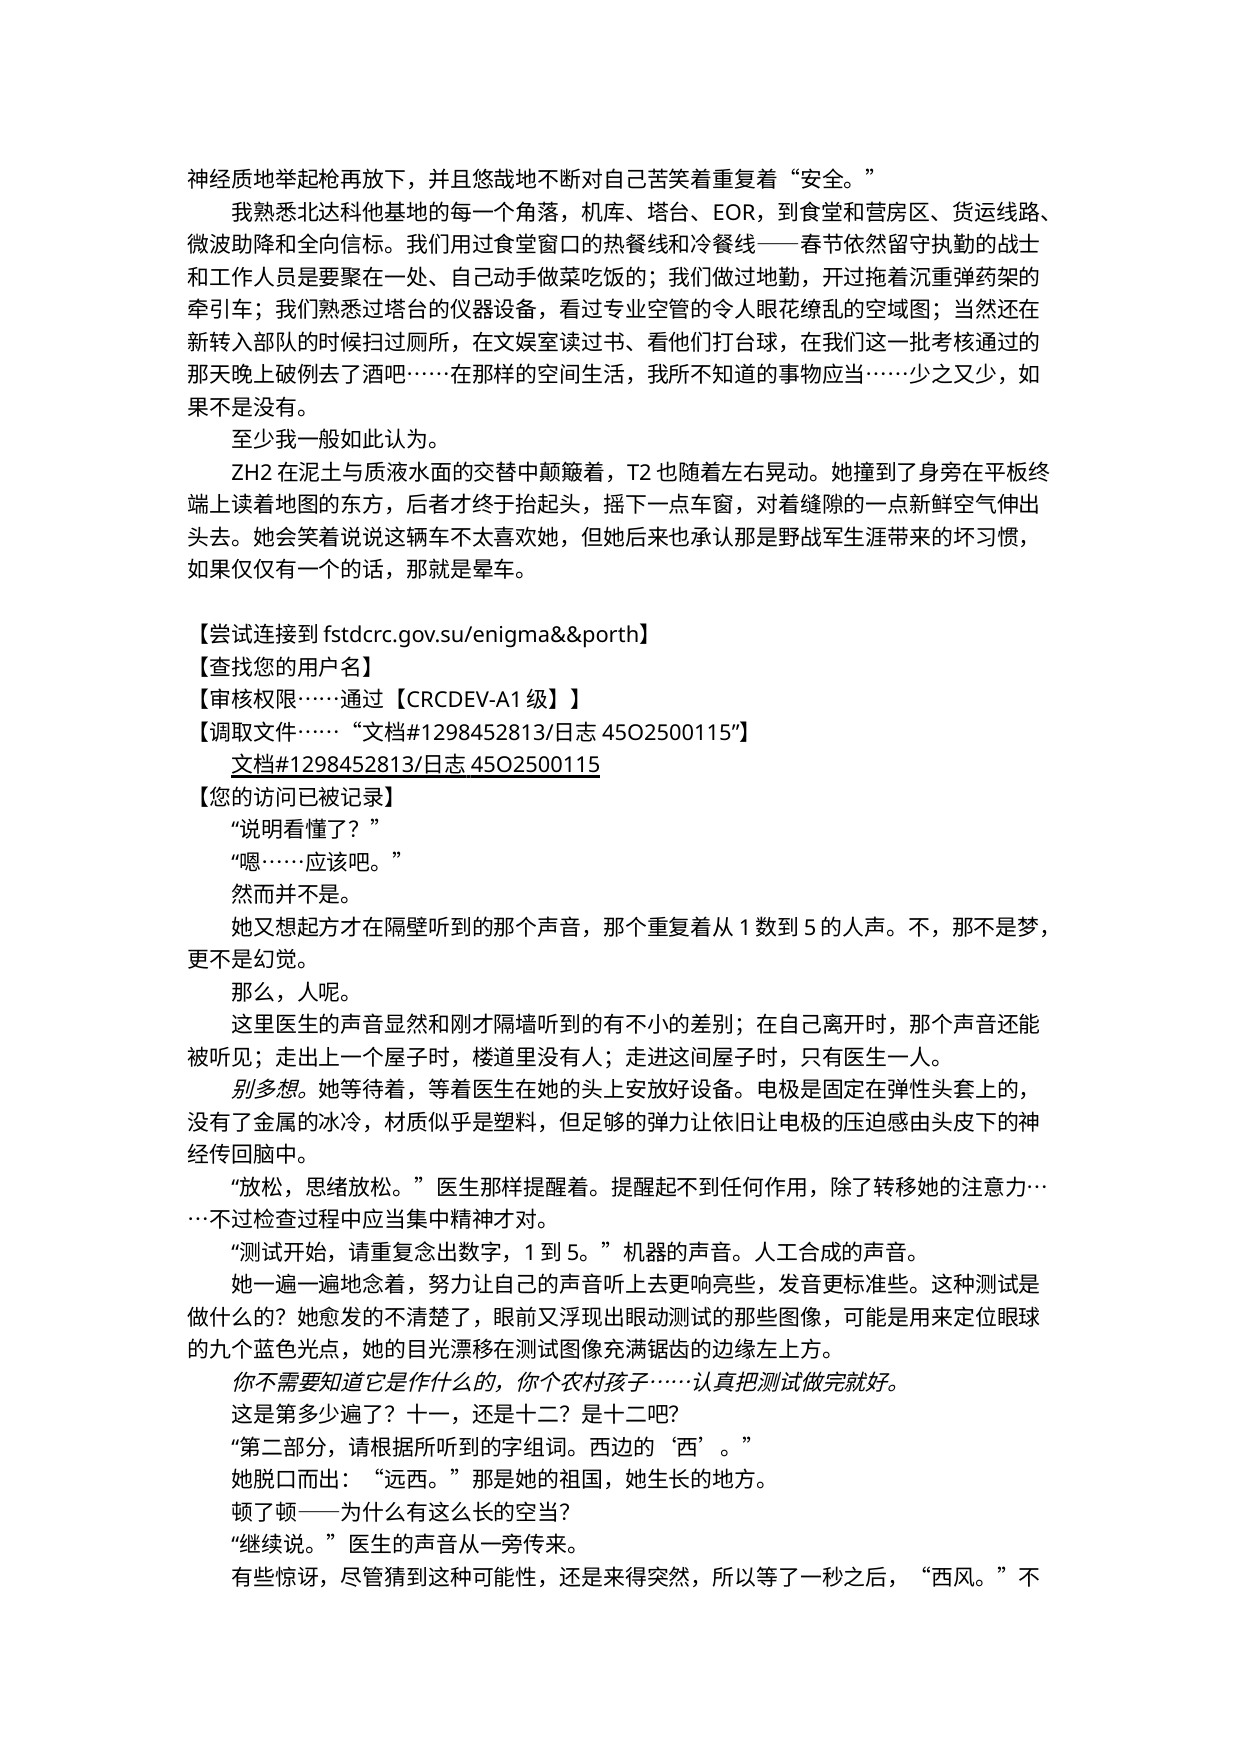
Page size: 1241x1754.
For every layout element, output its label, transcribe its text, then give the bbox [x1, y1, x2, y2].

text 【审核权限……通过【CRCDEV-A1级】】 [187, 682, 1053, 714]
text 别多想。她等待着，等着医生在她的头上安放好设备。电极是固定在弹性头套上的，没有了金属的冰冷，材质似乎是塑料，但足够的弹力让依旧让电极的压迫感由头皮下的神经传回脑中。 [187, 1072, 1053, 1169]
text 哪儿是家？我说过我没有那样的概念，或许，我说过。但是至少在北达科他我是安稳的，不会担忧，不会顾虑，不会因为自己有太多不知道而不断地环顾、转身与索敌，不会神经质地举起枪再放下，并且悠哉地不断对自己苦笑着重复着“安全。” [187, 162, 1053, 194]
text “嗯……应该吧。” [187, 844, 1053, 877]
text 【调取文件……“文档#1298452813/日志45O2500115”】 [187, 714, 1053, 747]
text 她脱口而出：“远西。”那是她的祖国，她生长的地方。 [187, 1462, 1053, 1494]
text 【查找您的用户名】 [187, 649, 1053, 682]
text “测试开始，请重复念出数字，1到5。”机器的声音。人工合成的声音。 [187, 1234, 1053, 1267]
text “放松，思绪放松。”医生那样提醒着。提醒起不到任何作用，除了转移她的注意力……不过检查过程中应当集中精神才对。 [187, 1169, 1053, 1234]
text 【您的访问已被记录】 [187, 779, 1053, 812]
text 顿了顿——为什么有这么长的空当？ [187, 1494, 1053, 1527]
text 【尝试连接到fstdcrc.gov.su/enigma&&porth】 [187, 617, 1053, 649]
text ZH2在泥土与质液水面的交替中颠簸着，T2也随着左右晃动。她撞到了身旁在平板终端上读着地图的东方，后者才终于抬起头，摇下一点车窗，对着缝隙的一点新鲜空气伸出头去。她会笑着说说这辆车不太喜欢她，但她后来也承认那是野战军生涯带来的坏习惯，如果仅仅有一个的话，那就是晕车。 [187, 454, 1053, 584]
text 那么，人呢。 [187, 974, 1053, 1007]
text 她一遍一遍地念着，努力让自己的声音听上去更响亮些，发音更标准些。这种测试是做什么的？她愈发的不清楚了，眼前又浮现出眼动测试的那些图像，可能是用来定位眼球的九个蓝色光点，她的目光漂移在测试图像充满锯齿的边缘左上方。 [187, 1267, 1053, 1364]
text 这是第多少遍了？十一，还是十二？是十二吧？ [187, 1397, 1053, 1429]
text “第二部分，请根据所听到的字组词。西边的‘西’。” [187, 1429, 1053, 1462]
text 文档#1298452813/日志45O2500115 [187, 747, 1053, 779]
text 这里医生的声音显然和刚才隔墙听到的有不小的差别；在自己离开时，那个声音还能被听见；走出上一个屋子时，楼道里没有人；走进这间屋子时，只有医生一人。 [187, 1007, 1053, 1072]
text 她又想起方才在隔壁听到的那个声音，那个重复着从1数到5的人声。不，那不是梦，更不是幻觉。 [187, 909, 1053, 974]
text 然而并不是。 [187, 877, 1053, 909]
text “继续说。”医生的声音从一旁传来。 [187, 1527, 1053, 1559]
text 至少我一般如此认为。 [187, 422, 1053, 454]
text “说明看懂了？” [187, 812, 1053, 844]
text 有些惊讶，尽管猜到这种可能性，还是来得突然，所以等了一秒之后，“西风。”不知为何她直接想到了她的邻邦那种世界顶尖的战略武器，让任何现实与潜在对手都感到戒备的顶级威慑。 [187, 1559, 1053, 1592]
text 你不需要知道它是作什么的，你个农村孩子……认真把测试做完就好。 [187, 1364, 1053, 1397]
